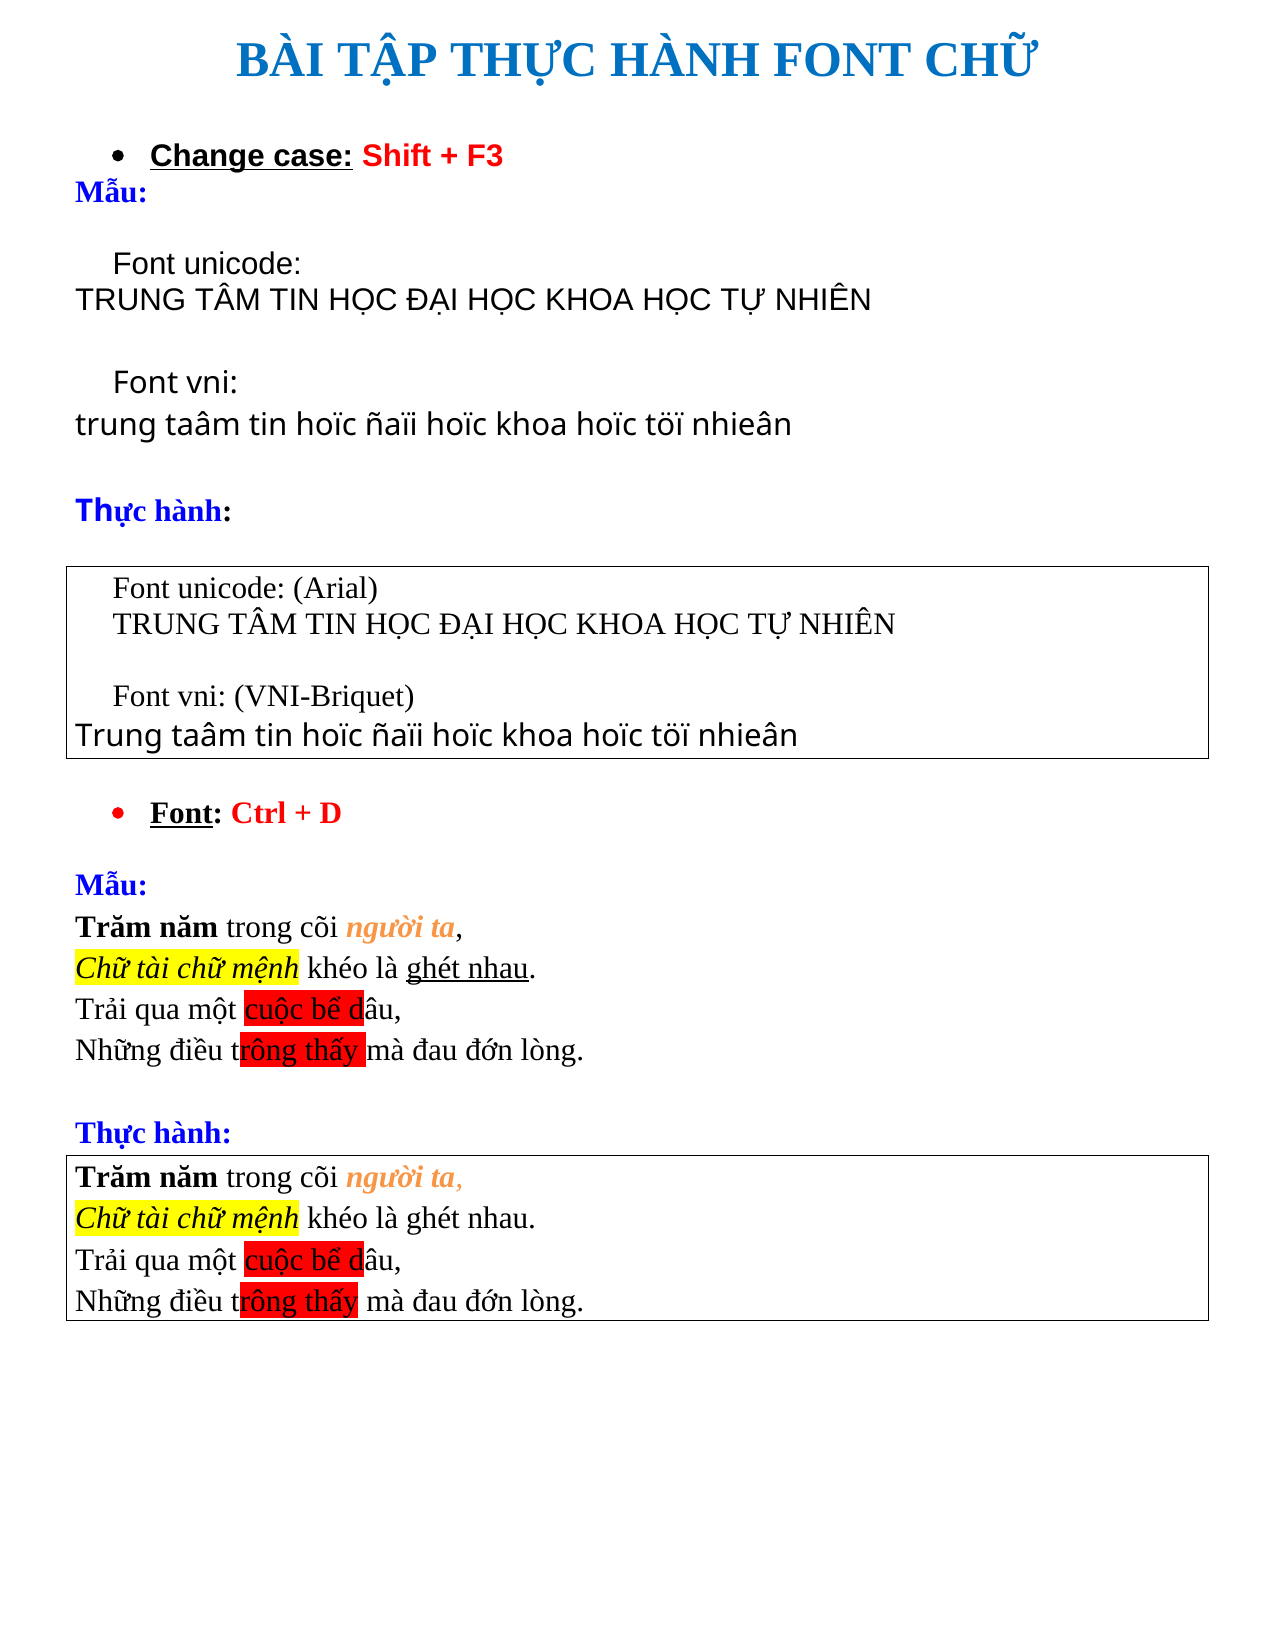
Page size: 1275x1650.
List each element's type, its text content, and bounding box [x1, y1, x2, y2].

text Trăm năm trong cõi người ta, Chữ tài chữ mệnh khéo là ghét nhau. Trải qua một cuộc bể dâu, Những điều trông thấy mà đau đớn lòng. [75, 908, 1200, 1067]
text Font unicode: [75, 245, 1200, 281]
text BÀI TẬP THỰC HÀNH FONT CHỮ [75, 30, 1200, 87]
text TRUNG TÂM TIN HỌC ĐẠI HỌC KHOA HỌC TỰ NHIÊN [75, 605, 1200, 641]
text Font vni: (VNI-Briquet) [75, 677, 1200, 710]
list Font: Ctrl + D [112, 795, 1200, 831]
text trung taâm tin hoïc ñaïi hoïc khoa hoïc töï nhieân [75, 402, 1200, 445]
text Font vni: [75, 360, 1200, 402]
text Thực hành: [75, 488, 1200, 530]
text Font unicode: (Arial) [67, 567, 1208, 605]
text Thực hành: [75, 1114, 1200, 1150]
text Trăm năm trong cõi người ta, Chữ tài chữ mệnh khéo là ghét nhau. Trải qua một cuộc bể dâu, Những điều trông thấy mà đau đớn lòng. [67, 1156, 1208, 1320]
text TRUNG TÂM TIN HỌC ĐẠI HỌC KHOA HỌC TỰ NHIÊN [75, 281, 1200, 317]
text Trung taâm tin hoïc ñaïi hoïc khoa hoïc töï nhieân [67, 710, 1208, 758]
text Mẫu: [75, 867, 1200, 902]
text Mẫu: [75, 173, 1200, 209]
list Change case: Shift + F3 [112, 137, 1200, 173]
